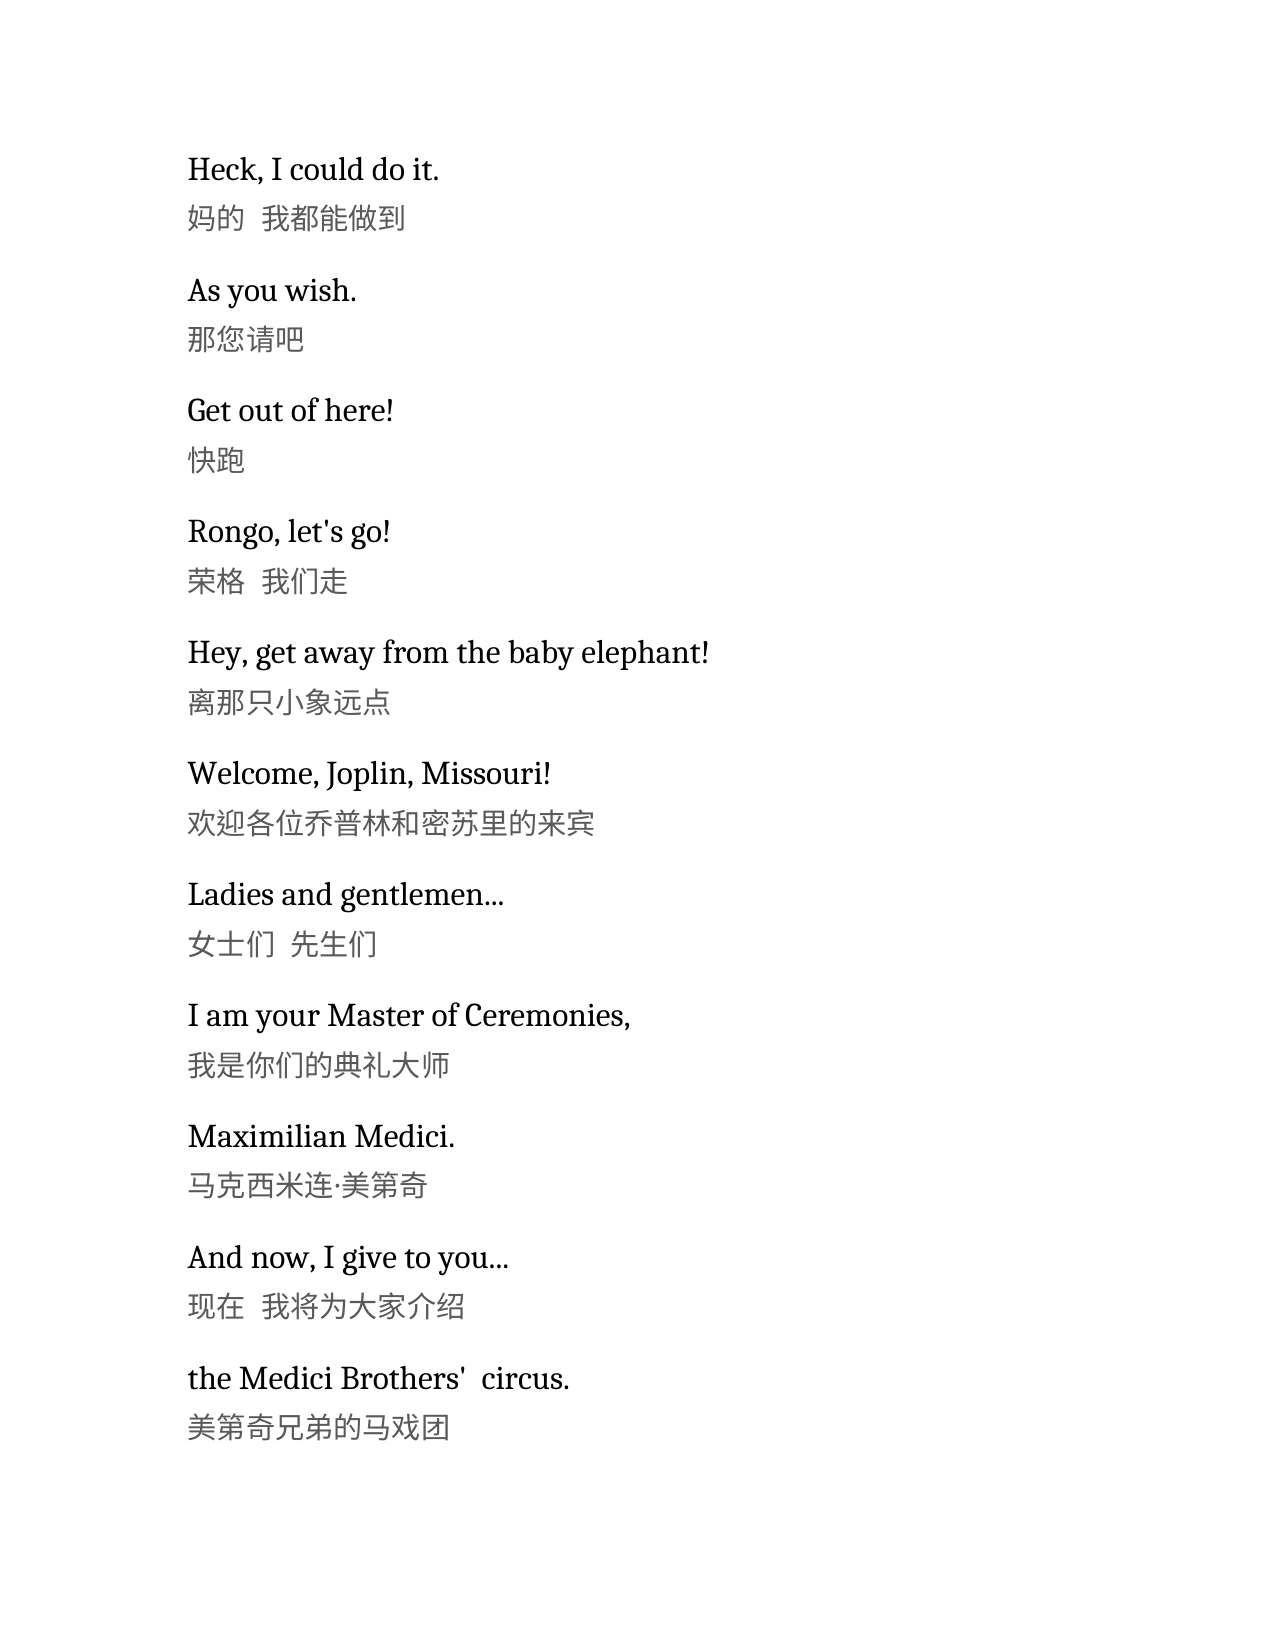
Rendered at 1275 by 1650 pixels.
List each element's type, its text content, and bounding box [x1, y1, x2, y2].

text Get out of here! [187, 392, 1087, 430]
text I am your Master of Ceremonies, [187, 997, 1087, 1035]
text And now, I give to you... [187, 1238, 1087, 1277]
text 荣格 我们走 [187, 561, 1087, 601]
text the Medici Brothers' circus. [187, 1359, 1087, 1398]
text 欢迎各位乔普林和密苏里的来宾 [187, 803, 1087, 843]
text 马克西米连·美第奇 [187, 1166, 1087, 1205]
text 美第奇兄弟的马戏团 [187, 1408, 1087, 1447]
text 那您请吧 [187, 319, 1087, 359]
text Ladies and gentlemen... [187, 876, 1087, 914]
text Heck, I could do it. [187, 150, 1087, 188]
text 我是你们的典礼大师 [187, 1045, 1087, 1084]
text As you wish. [187, 271, 1087, 309]
text Hey, get away from the baby elephant! [187, 634, 1087, 672]
text Welcome, Joplin, Missouri! [187, 755, 1087, 793]
text 快跑 [187, 440, 1087, 480]
text Maximilian Medici. [187, 1117, 1087, 1156]
text 女士们 先生们 [187, 924, 1087, 963]
text Rongo, let's go! [187, 513, 1087, 551]
text 离那只小象远点 [187, 682, 1087, 722]
text 妈的 我都能做到 [187, 198, 1087, 238]
text 现在 我将为大家介绍 [187, 1287, 1087, 1326]
